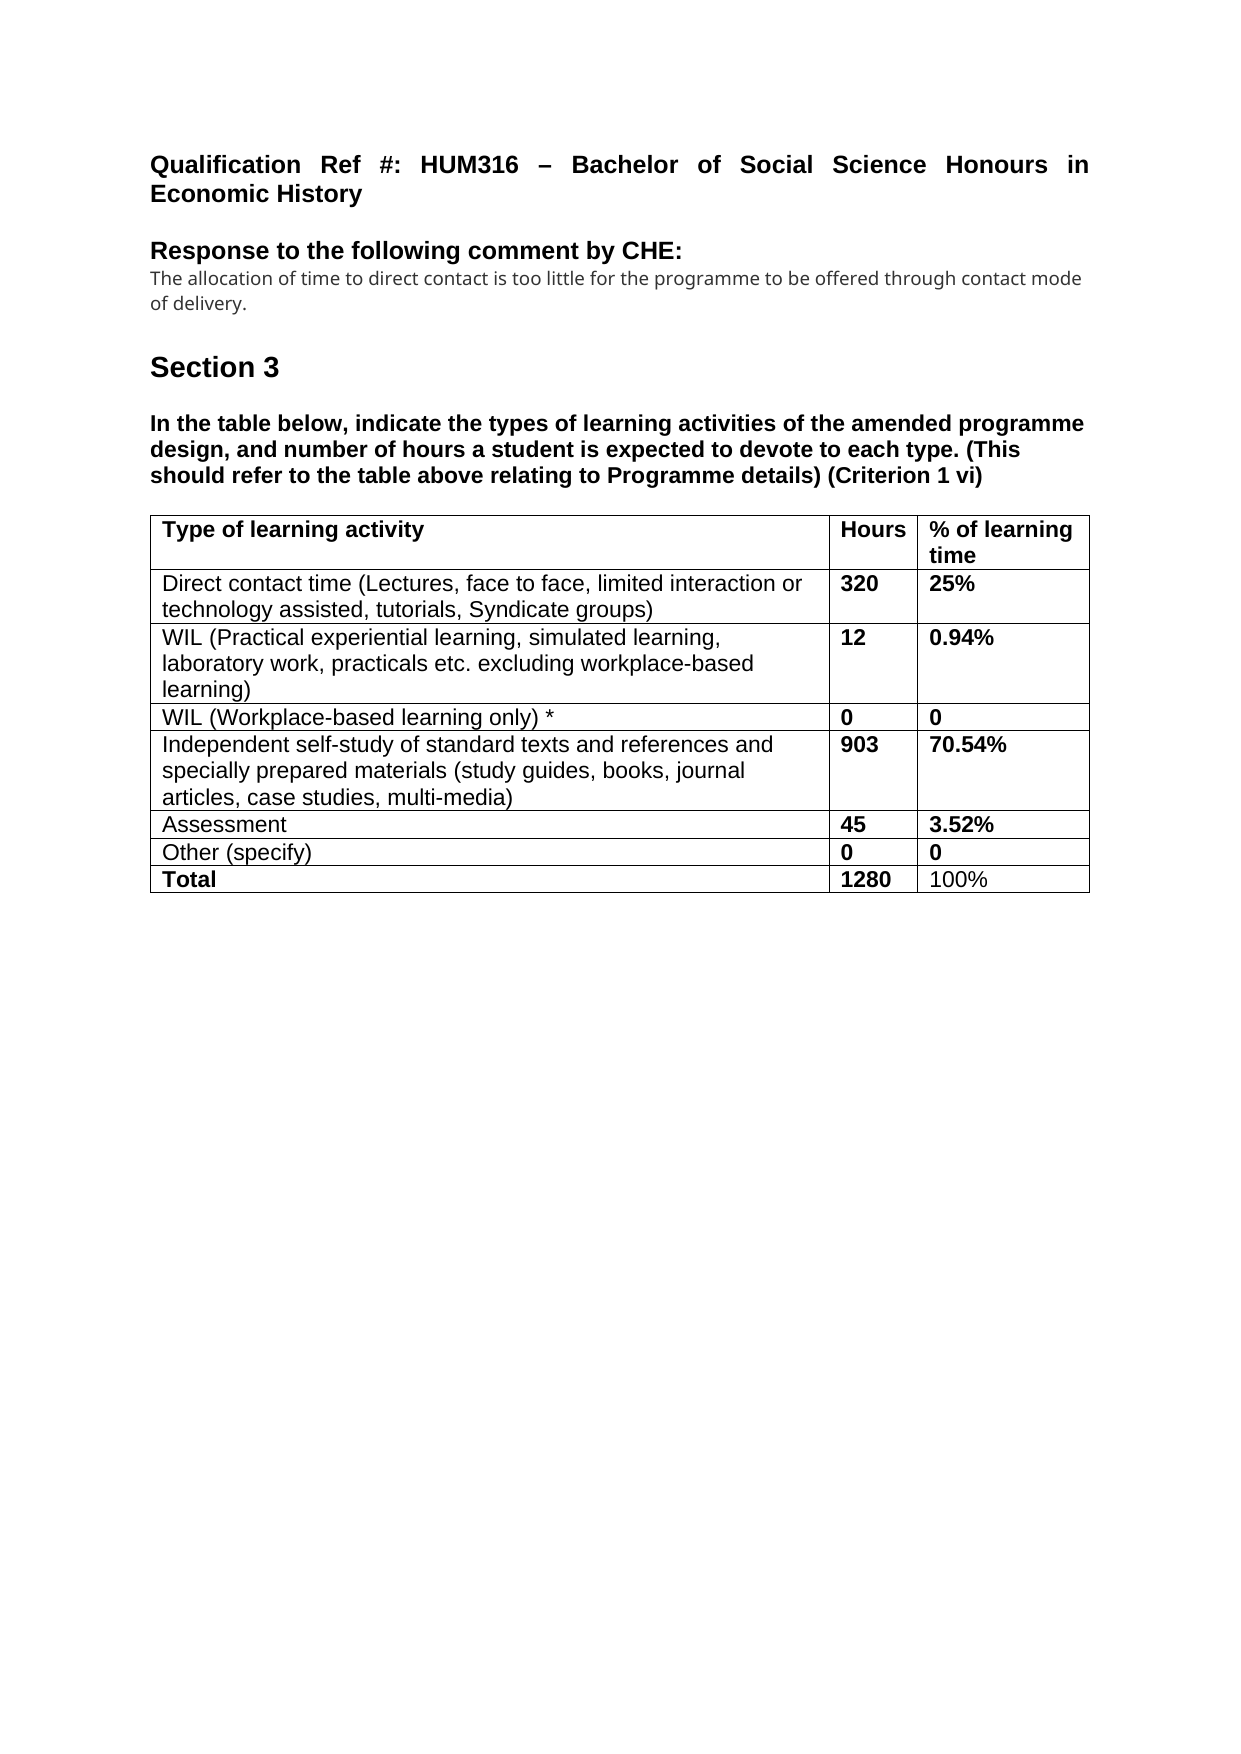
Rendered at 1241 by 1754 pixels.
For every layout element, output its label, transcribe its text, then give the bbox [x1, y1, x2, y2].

table_cell Other (specify) [151, 839, 829, 865]
table_cell 12 [830, 624, 917, 702]
table_header % of learning time [918, 516, 1089, 569]
table_cell Direct contact time (Lectures, face to face, limited interaction or technology assisted, tutorials, Syndicate groups) [151, 570, 829, 622]
table_cell 0.94% [918, 624, 1089, 702]
table_cell 25% [918, 570, 1089, 622]
table_cell 3.52% [918, 811, 1089, 837]
text In the table below, indicate the types of learning activities of the amended programme design, and number of hours a student is expected to devote to each type. (This should refer to the table above relating to Programme details) (Criterion 1 vi) [150, 409, 1090, 488]
table_cell 70.54% [918, 731, 1089, 810]
table_cell 0 [830, 839, 917, 865]
text Qualification Ref #: HUM316 – Bachelor of Social Science Honours in Economic History [150, 150, 1090, 207]
table_cell 0 [918, 704, 1089, 730]
table_cell 903 [830, 731, 917, 810]
table_cell 0 [918, 839, 1089, 865]
table_cell 100% [918, 866, 1089, 892]
table_cell Assessment [151, 811, 829, 837]
text Section 3 [150, 349, 1090, 383]
table_cell Total [151, 866, 829, 892]
table_cell 320 [830, 570, 917, 622]
table_cell WIL (Practical experiential learning, simulated learning, laboratory work, practicals etc. excluding workplace-based learning) [151, 624, 829, 702]
table_header Type of learning activity [151, 516, 829, 569]
table_cell WIL (Workplace-based learning only) * [151, 704, 829, 730]
table_cell 1280 [830, 866, 917, 892]
table_cell 45 [830, 811, 917, 837]
text The allocation of time to direct contact is too little for the programme to be offered through contact mode of delivery. [150, 265, 1090, 316]
table_cell 0 [830, 704, 917, 730]
table_cell Independent self-study of standard texts and references and specially prepared materials (study guides, books, journal articles, case studies, multi-media) [151, 731, 829, 810]
text Response to the following comment by CHE: [150, 236, 1090, 265]
table_header Hours [830, 516, 917, 569]
